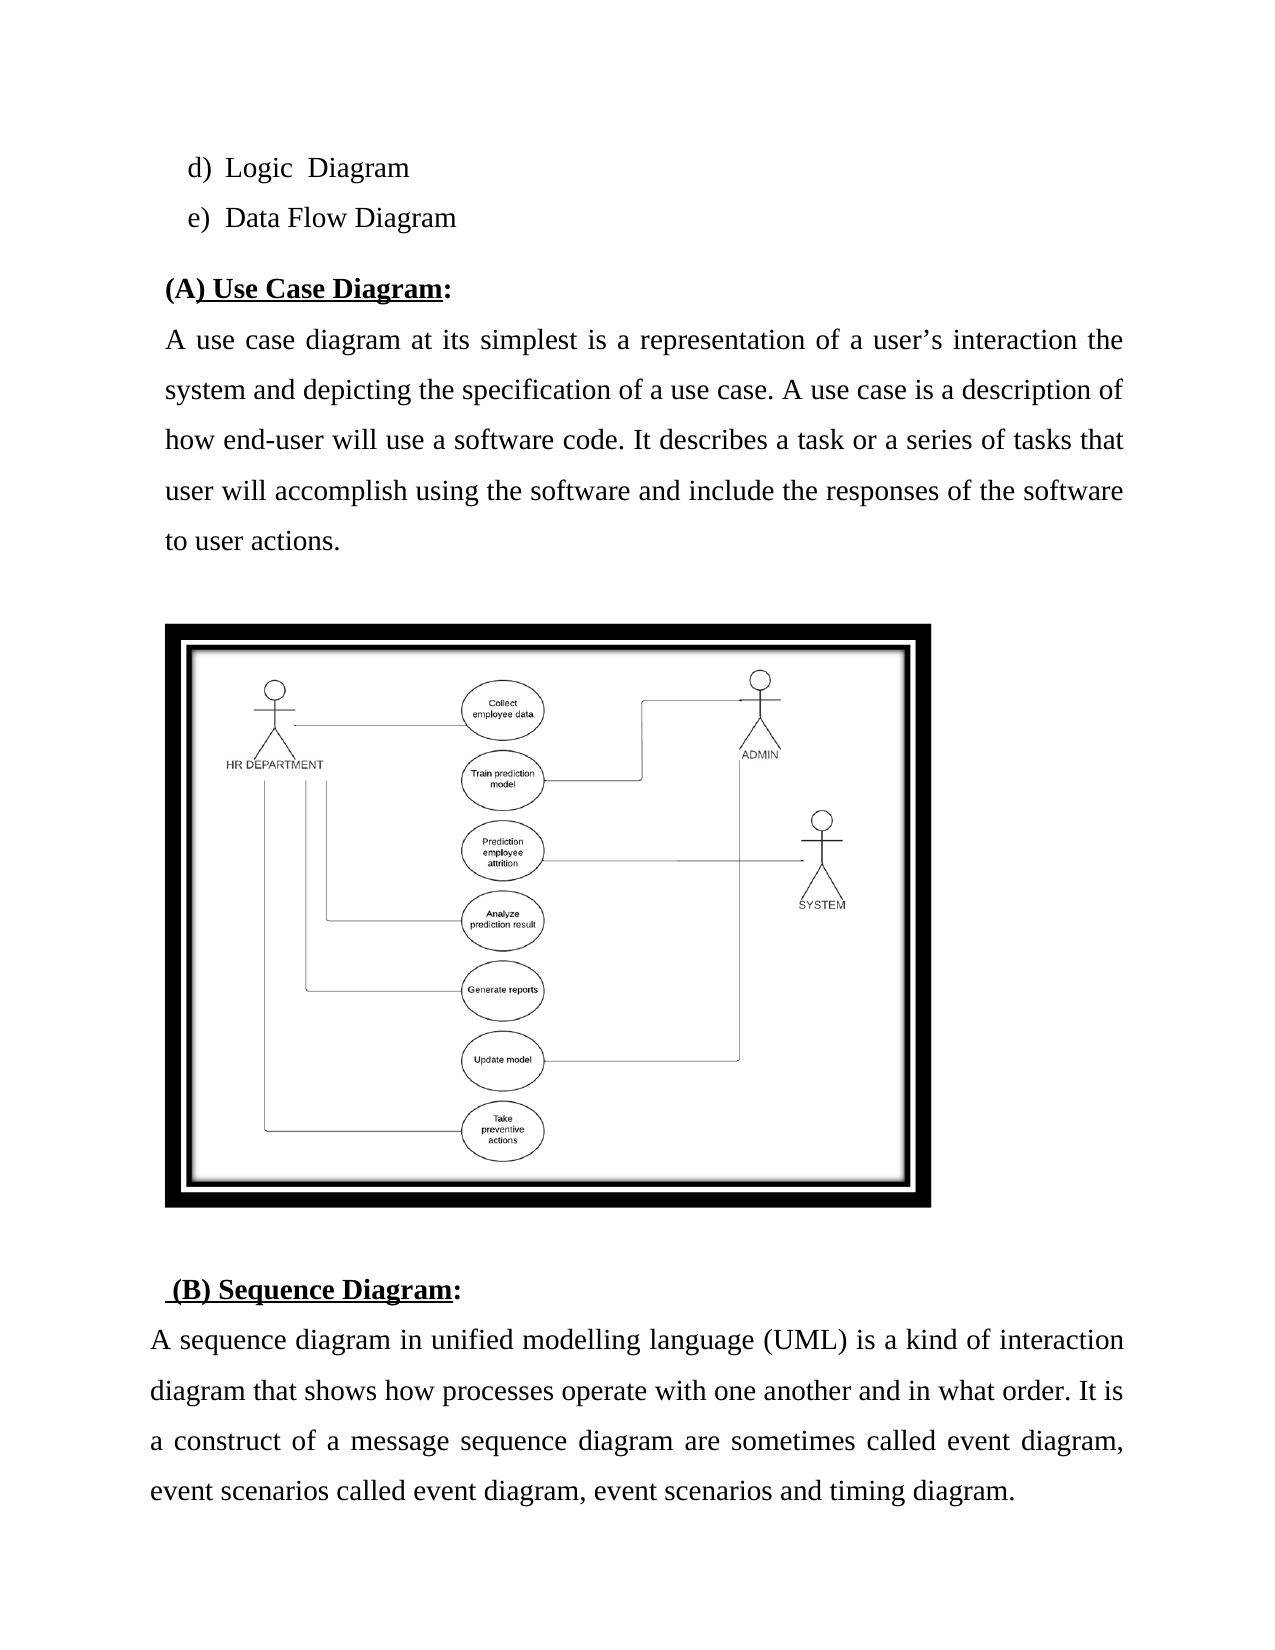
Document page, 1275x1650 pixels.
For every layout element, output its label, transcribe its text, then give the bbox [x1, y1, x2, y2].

text (A) Use Case Diagram: [165, 271, 1125, 305]
list Logic Diagram [187, 150, 1125, 183]
text A use case diagram at its simplest is a representation of a user’s interaction the system and depicting the specification of a use case. A use case is a description of how end-user will use a software code. It describes a task or a series of tasks that user will accomplish using the software and include the responses of the software to user actions. [165, 322, 1125, 557]
picture [164, 623, 932, 1208]
list Data Flow Diagram [187, 200, 1125, 234]
text A sequence diagram in unified modelling language (UML) is a kind of interaction diagram that shows how processes operate with one another and in what order. It is a construct of a message sequence diagram are sometimes called event diagram, event scenarios called event diagram, event scenarios and timing diagram. [150, 1322, 1125, 1507]
text (B) Sequence Diagram: [165, 1272, 1125, 1306]
